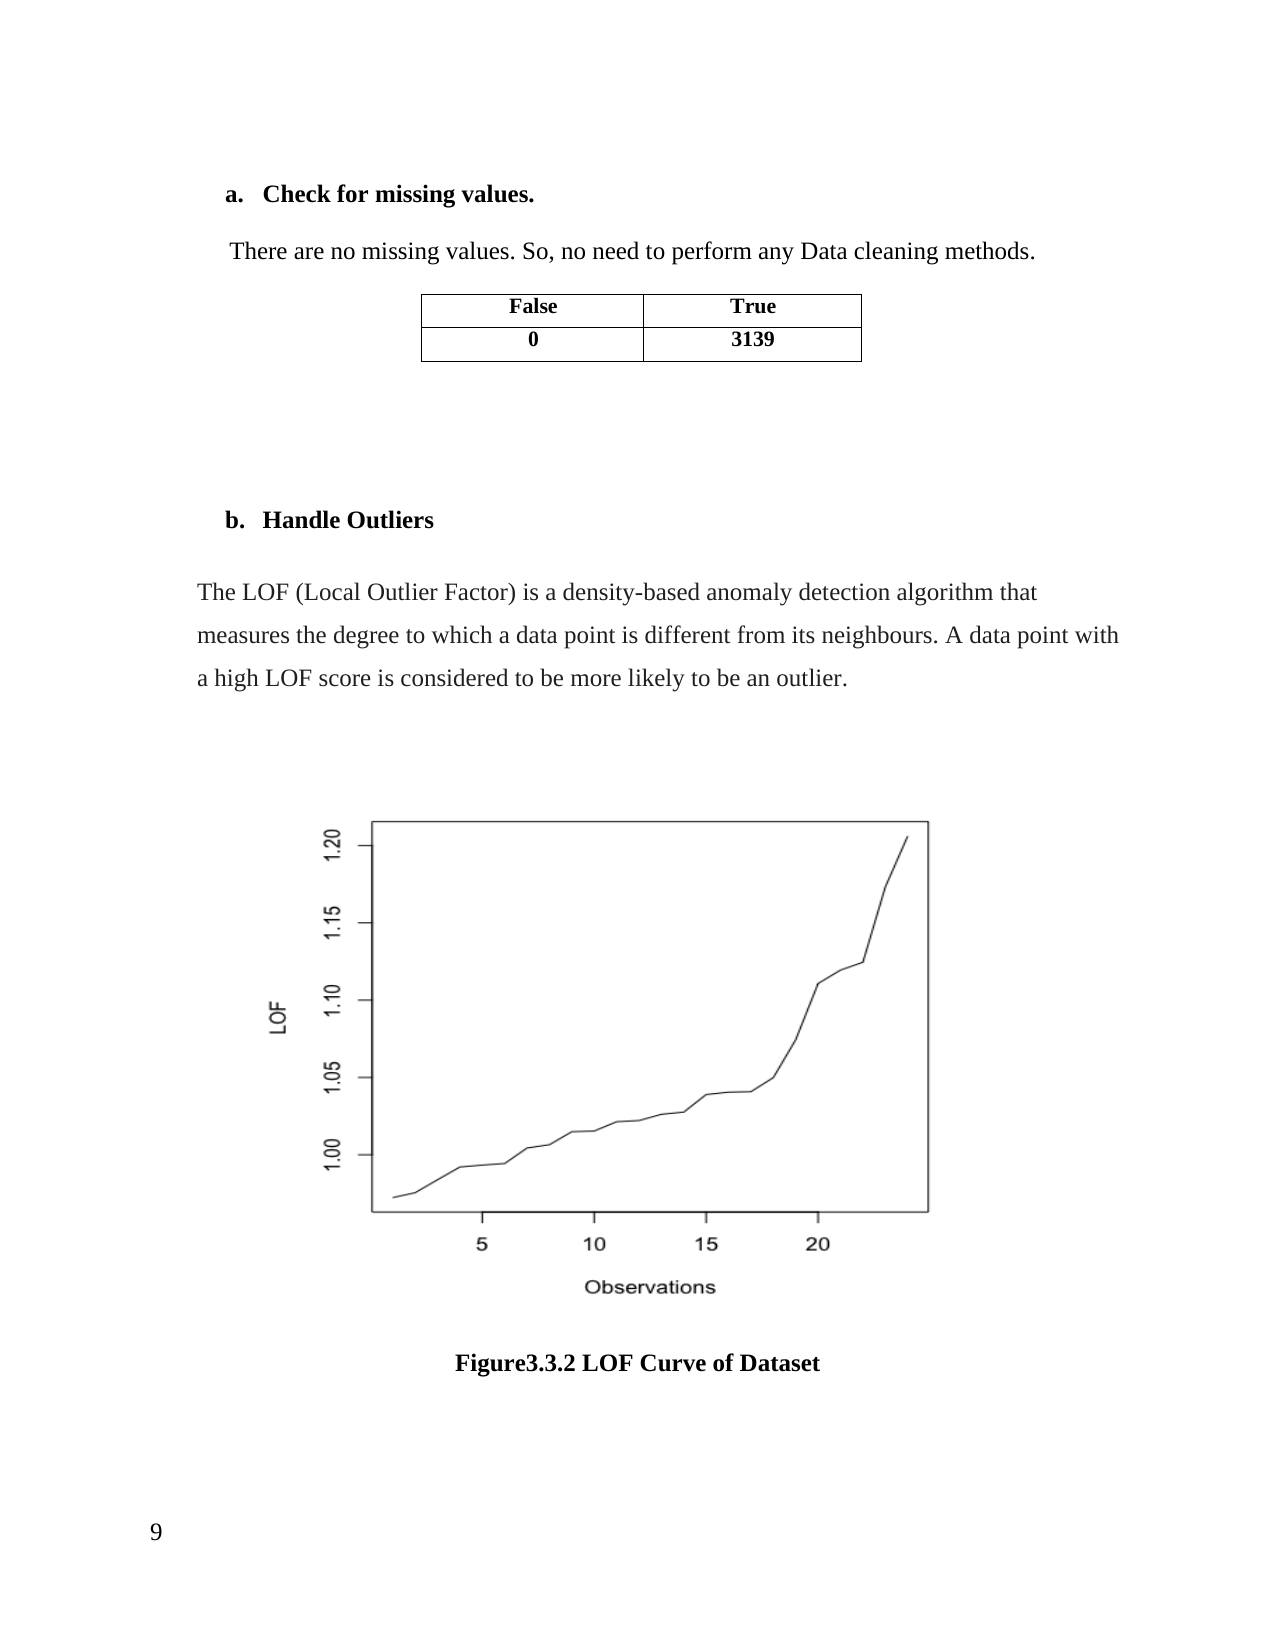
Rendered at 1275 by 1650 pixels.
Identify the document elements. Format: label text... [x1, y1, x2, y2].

table_header True [644, 295, 861, 327]
list The LOF (Local Outlier Factor) is a density-based anomaly detection algorithm that measures the degree to which a data point is different from its neighbours. A data point with a high LOF score is considered to be more likely to be an outlier. [197, 577, 1125, 692]
list There are no missing values. So, no need to perform any Data cleaning methods. [210, 207, 1125, 265]
table_cell 0 [422, 328, 643, 361]
list Handle Outliers [225, 505, 1125, 534]
text Figure3.3.2 LOF Curve of Dataset [150, 1348, 1125, 1377]
table_header False [422, 295, 643, 327]
table_cell 3139 [644, 328, 861, 361]
list Check for missing values. [225, 179, 1125, 207]
picture [262, 735, 984, 1320]
